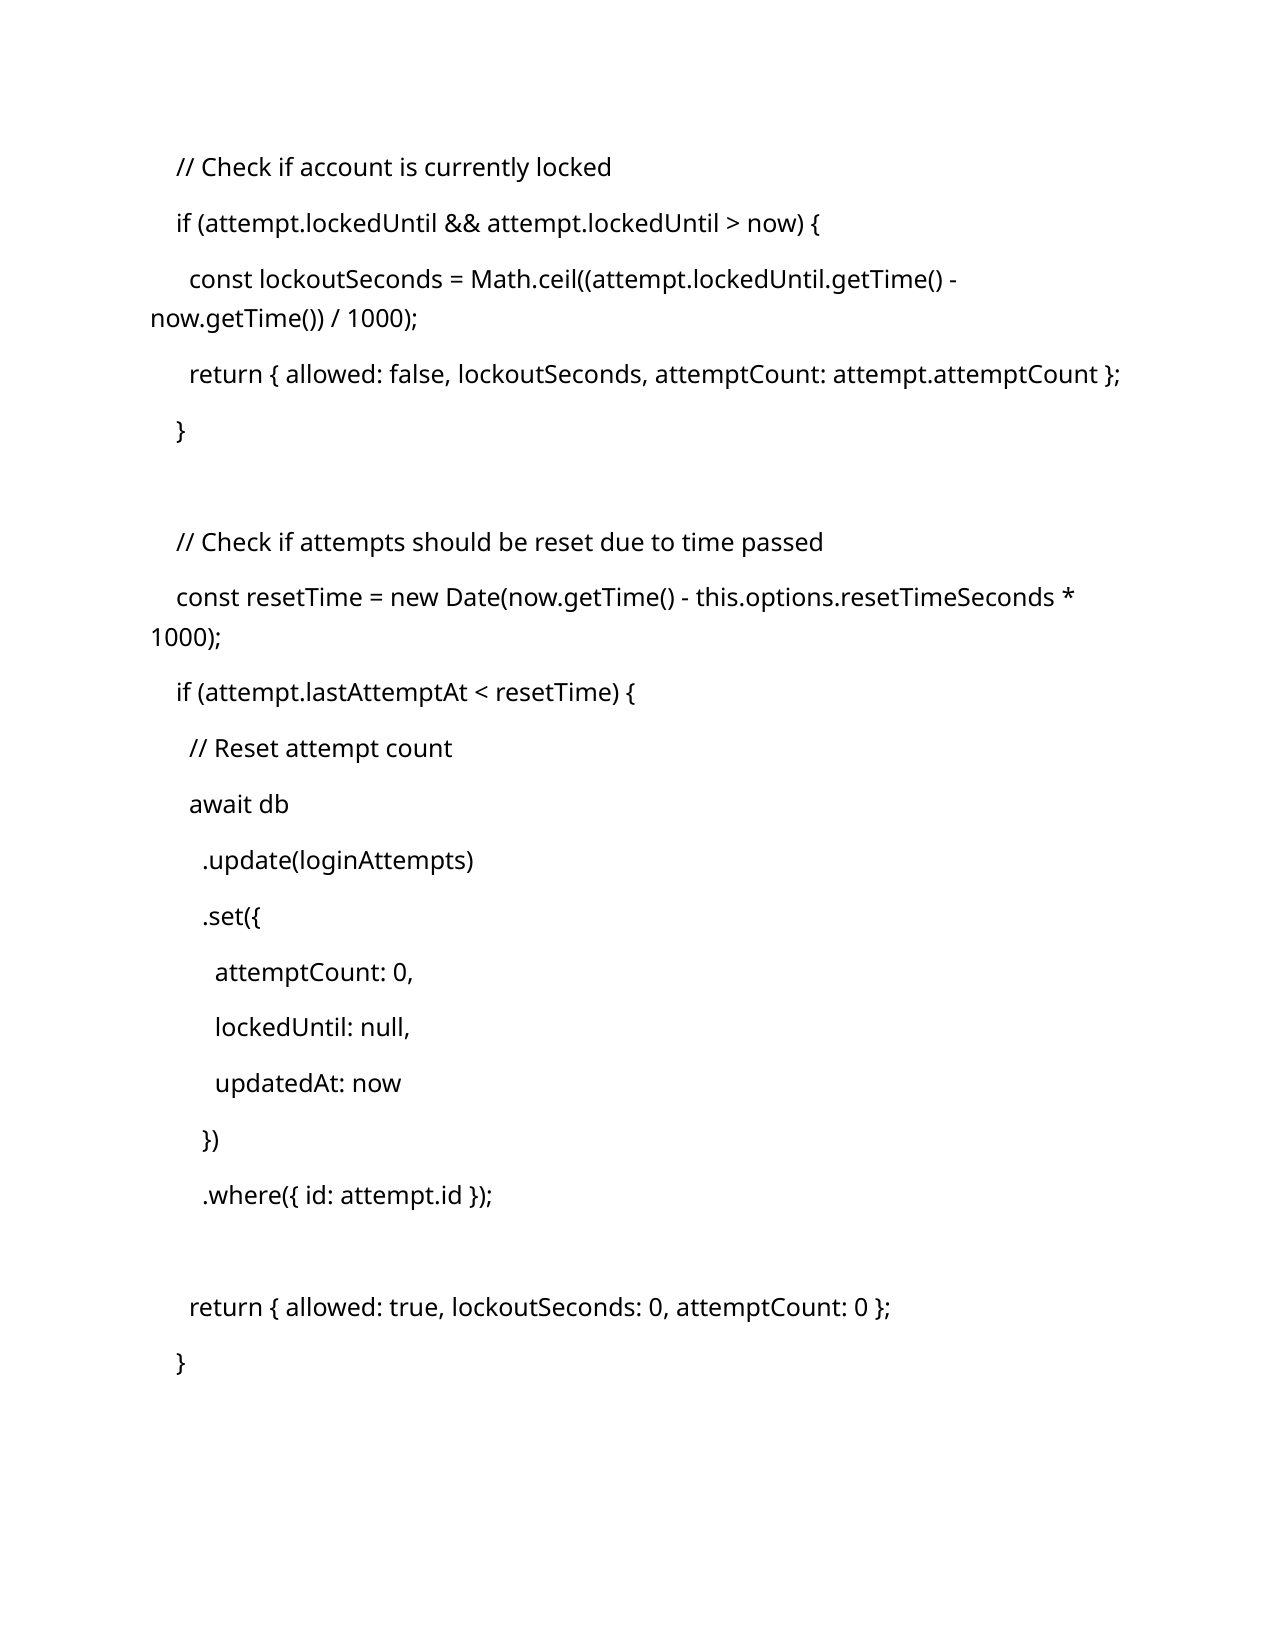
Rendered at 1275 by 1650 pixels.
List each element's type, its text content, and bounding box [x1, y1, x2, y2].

text const resetTime = new Date(now.getTime() - this.options.resetTimeSeconds * 1000); [150, 580, 1125, 653]
text }) [150, 1122, 1125, 1156]
text // Check if attempts should be reset due to time passed [150, 524, 1125, 558]
text // Reset attempt count [150, 731, 1125, 765]
text if (attempt.lastAttemptAt < resetTime) { [150, 675, 1125, 709]
text } [150, 412, 1125, 447]
text updatedAt: now [150, 1066, 1125, 1100]
text } [150, 1345, 1125, 1379]
text if (attempt.lockedUntil && attempt.lockedUntil > now) { [150, 206, 1125, 240]
text .set({ [150, 898, 1125, 932]
text .update(loginAttempts) [150, 842, 1125, 877]
text return { allowed: false, lockoutSeconds, attemptCount: attempt.attemptCount }; [150, 357, 1125, 391]
text return { allowed: true, lockoutSeconds: 0, attemptCount: 0 }; [150, 1289, 1125, 1323]
text attemptCount: 0, [150, 954, 1125, 988]
text const lockoutSeconds = Math.ceil((attempt.lockedUntil.getTime() - now.getTime()) / 1000); [150, 262, 1125, 335]
text // Check if account is currently locked [150, 150, 1125, 184]
text .where({ id: attempt.id }); [150, 1177, 1125, 1212]
text await db [150, 787, 1125, 821]
text lockedUntil: null, [150, 1010, 1125, 1044]
